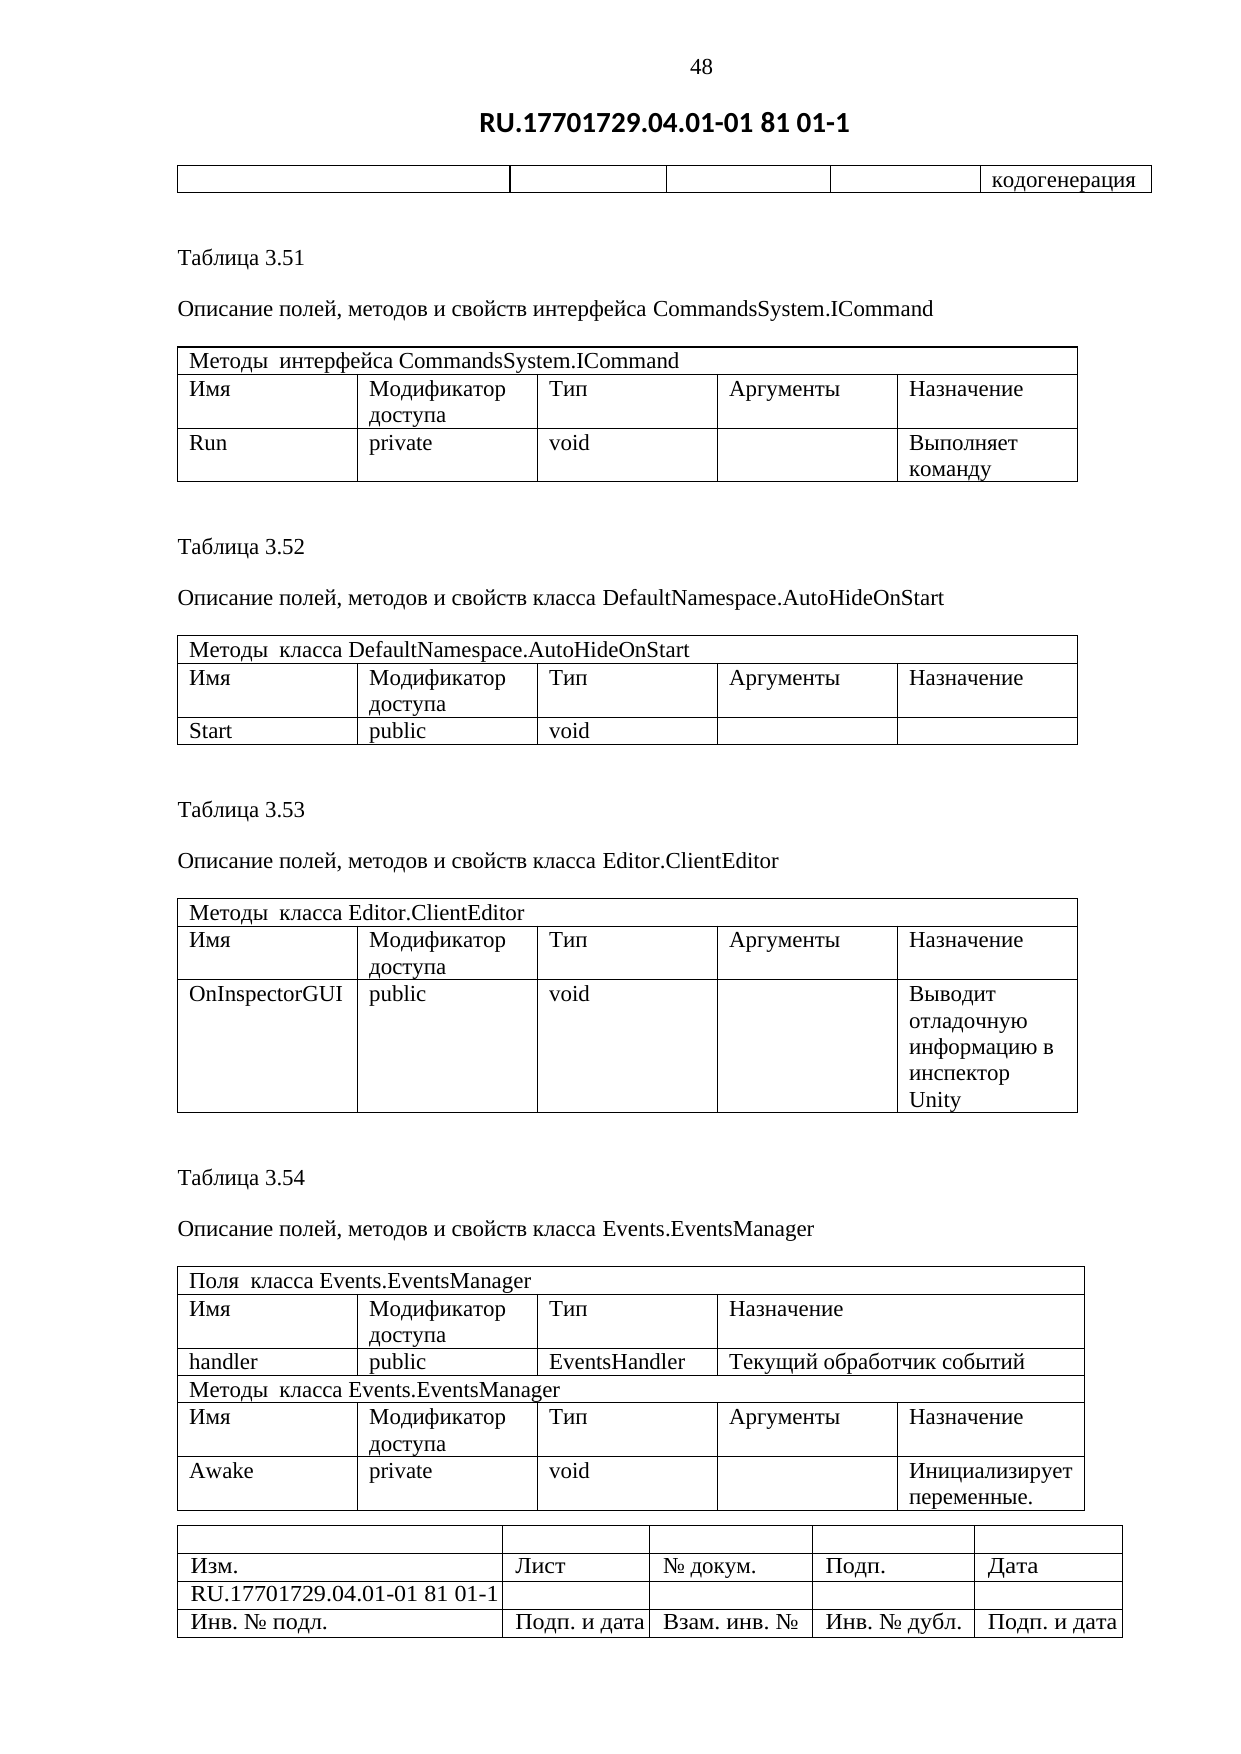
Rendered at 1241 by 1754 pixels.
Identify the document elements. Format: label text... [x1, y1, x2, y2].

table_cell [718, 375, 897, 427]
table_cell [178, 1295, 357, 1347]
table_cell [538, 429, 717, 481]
text Описание полей, методов и свойств интерфейса CommandsSystem.ICommand [177, 295, 1152, 322]
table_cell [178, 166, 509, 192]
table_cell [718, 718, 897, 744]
text Таблица 3.52 [177, 533, 1152, 560]
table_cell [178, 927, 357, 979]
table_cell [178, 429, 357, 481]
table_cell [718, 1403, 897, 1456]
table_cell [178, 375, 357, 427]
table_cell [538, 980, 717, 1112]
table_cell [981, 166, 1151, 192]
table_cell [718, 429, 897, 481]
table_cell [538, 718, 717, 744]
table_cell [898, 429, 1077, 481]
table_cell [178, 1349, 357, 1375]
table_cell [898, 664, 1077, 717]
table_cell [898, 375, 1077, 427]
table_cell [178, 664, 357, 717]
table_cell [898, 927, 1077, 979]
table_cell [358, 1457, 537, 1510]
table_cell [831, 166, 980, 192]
text Описание полей, методов и свойств класса DefaultNamespace.AutoHideOnStart [177, 584, 1152, 611]
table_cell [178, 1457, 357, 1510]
text Описание полей, методов и свойств класса Events.EventsManager [177, 1215, 1152, 1242]
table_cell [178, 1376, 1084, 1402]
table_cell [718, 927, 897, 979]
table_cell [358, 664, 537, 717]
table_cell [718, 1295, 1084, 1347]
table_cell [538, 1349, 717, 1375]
text Таблица 3.54 [177, 1164, 1152, 1191]
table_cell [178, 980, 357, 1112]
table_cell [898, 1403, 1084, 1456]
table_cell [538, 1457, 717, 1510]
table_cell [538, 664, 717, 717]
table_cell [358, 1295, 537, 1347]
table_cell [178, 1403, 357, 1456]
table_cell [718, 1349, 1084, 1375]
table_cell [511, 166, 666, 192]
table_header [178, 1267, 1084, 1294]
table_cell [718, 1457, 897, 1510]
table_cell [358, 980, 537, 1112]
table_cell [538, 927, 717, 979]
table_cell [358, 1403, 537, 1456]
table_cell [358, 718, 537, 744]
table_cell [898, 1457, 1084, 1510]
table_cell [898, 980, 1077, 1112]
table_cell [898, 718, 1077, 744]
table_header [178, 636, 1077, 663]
text Таблица 3.53 [177, 796, 1152, 822]
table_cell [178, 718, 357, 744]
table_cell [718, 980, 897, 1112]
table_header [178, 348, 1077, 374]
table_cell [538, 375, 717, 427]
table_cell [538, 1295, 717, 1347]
text Описание полей, методов и свойств класса Editor.ClientEditor [177, 847, 1152, 873]
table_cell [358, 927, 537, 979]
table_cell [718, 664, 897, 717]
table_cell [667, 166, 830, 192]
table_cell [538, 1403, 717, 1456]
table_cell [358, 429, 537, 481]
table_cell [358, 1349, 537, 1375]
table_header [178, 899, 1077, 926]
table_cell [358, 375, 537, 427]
text Таблица 3.51 [177, 244, 1152, 271]
